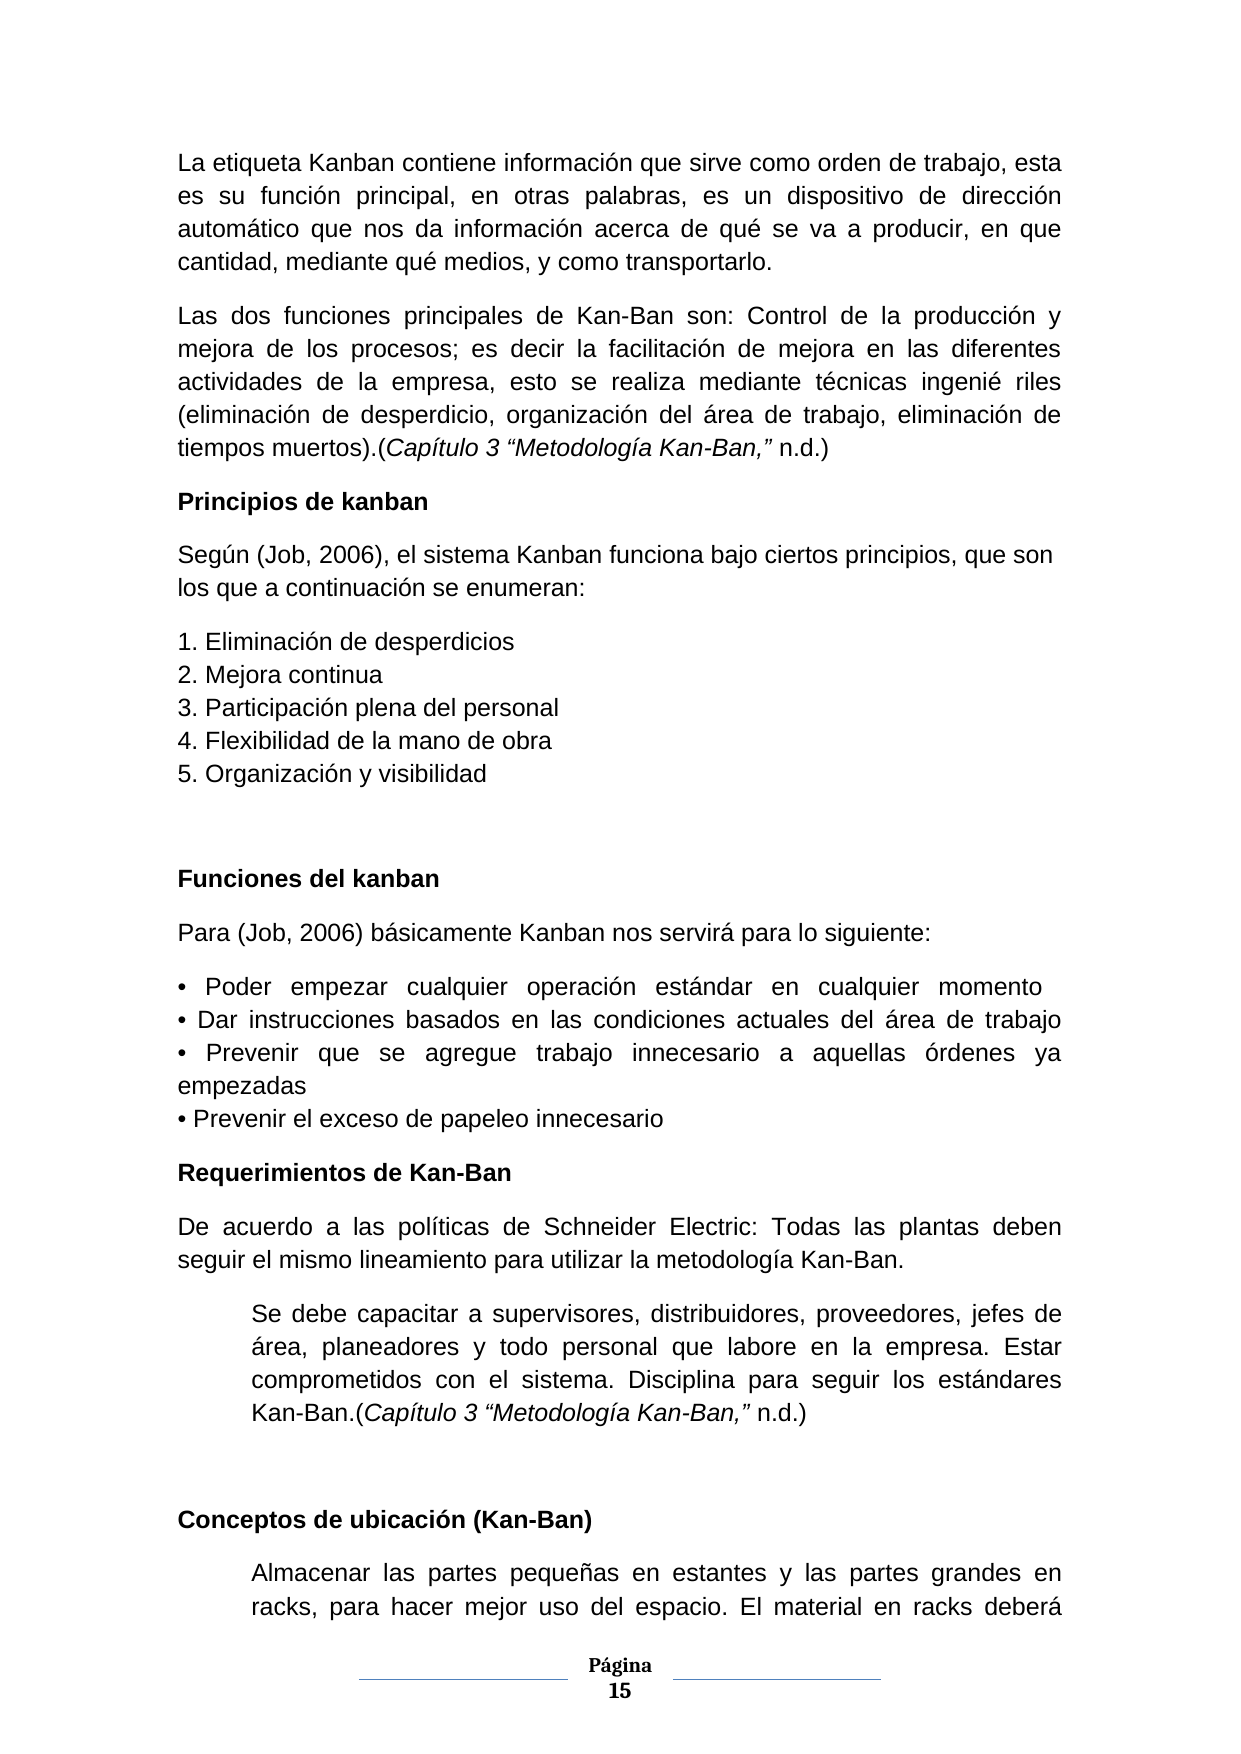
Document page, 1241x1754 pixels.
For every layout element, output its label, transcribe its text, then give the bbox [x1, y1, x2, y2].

text La etiqueta Kanban contiene información que sirve como orden de trabajo, esta es su función principal, en otras palabras, es un dispositivo de dirección automático que nos da información acerca de qué se va a producir, en que cantidad, mediante qué medios, y como transportarlo. [177, 148, 1063, 276]
text Requerimientos de Kan-Ban [177, 1158, 1063, 1187]
text Se debe capacitar a supervisores, distribuidores, proveedores, jefes de área, planeadores y todo personal que labore en la empresa. Estar comprometidos con el sistema. Disciplina para seguir los estándares Kan-Ban.(Capítulo 3 “Metodología Kan-Ban,” n.d.) [251, 1299, 1063, 1426]
text Según (Job, 2006), el sistema Kanban funciona bajo ciertos principios, que son los que a continuación se enumeran: [177, 540, 1063, 602]
text Funciones del kanban [177, 864, 1063, 893]
text Principios de kanban [177, 487, 1063, 515]
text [251, 1558, 1063, 1620]
text 1. Eliminación de desperdicios 2. Mejora continua 3. Participación plena del personal 4. Flexibilidad de la mano de obra 5. Organización y visibilidad [177, 627, 1063, 788]
text Para (Job, 2006) básicamente Kanban nos servirá para lo siguiente: [177, 918, 1063, 947]
text • Poder empezar cualquier operación estándar en cualquier momento • Dar instrucciones basados en las condiciones actuales del área de trabajo • Prevenir que se agregue trabajo innecesario a aquellas órdenes ya empezadas • Prevenir el exceso de papeleo innecesario [177, 972, 1063, 1133]
text Las dos funciones principales de Kan-Ban son: Control de la producción y mejora de los procesos; es decir la facilitación de mejora en las diferentes actividades de la empresa, esto se realiza mediante técnicas ingenié riles (eliminación de desperdicio, organización del área de trabajo, eliminación de tiempos muertos).(Capítulo 3 “Metodología Kan-Ban,” n.d.) [177, 301, 1063, 461]
text Conceptos de ubicación (Kan-Ban) [177, 1504, 1063, 1533]
text De acuerdo a las políticas de Schneider Electric: Todas las plantas deben seguir el mismo lineamiento para utilizar la metodología Kan-Ban. [177, 1212, 1063, 1273]
